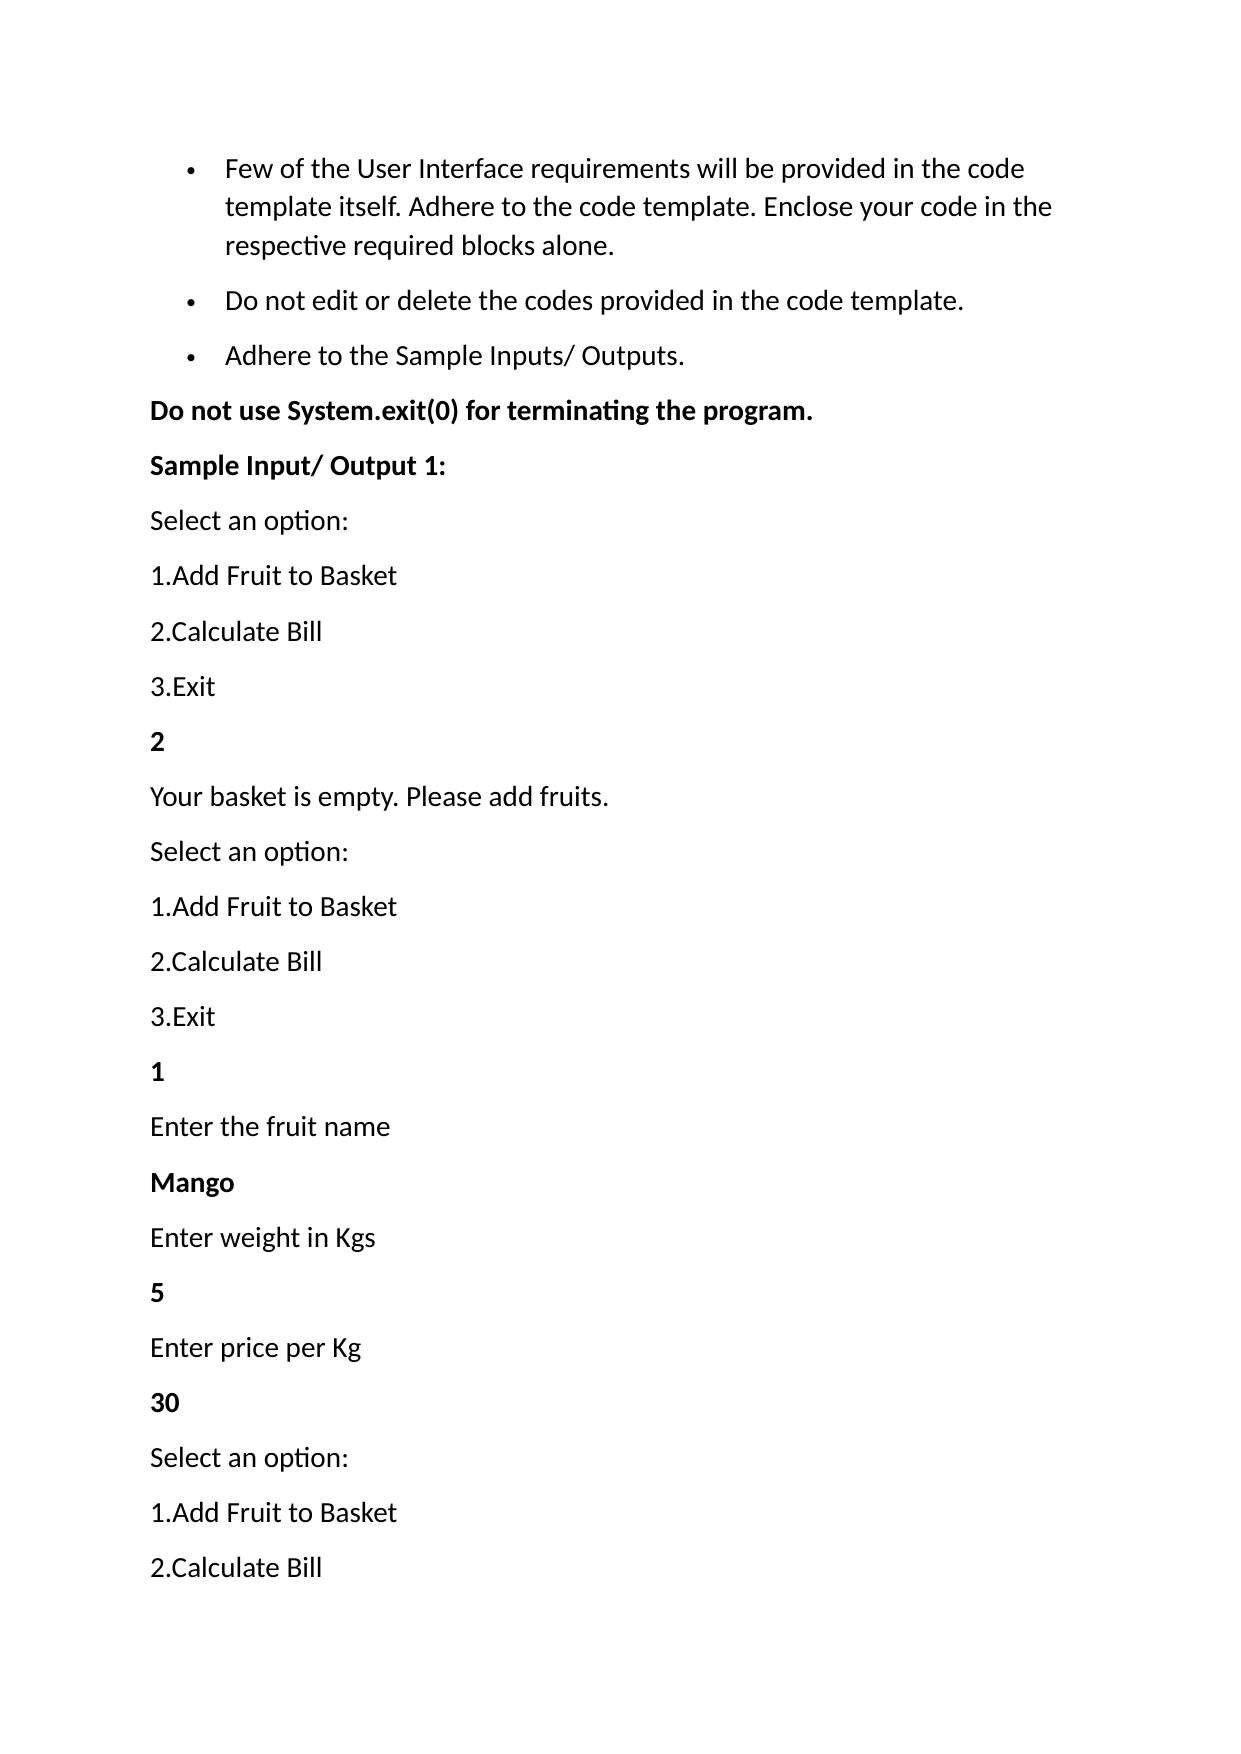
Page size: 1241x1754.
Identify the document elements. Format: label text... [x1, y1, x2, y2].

list Do not edit or delete the codes provided in the code template. [187, 282, 1090, 318]
text 2.Calculate Bill [150, 613, 1090, 648]
text Mango [150, 1164, 1090, 1199]
text Select an option: [150, 833, 1090, 869]
text Select an option: [150, 1439, 1090, 1475]
text 2 [150, 723, 1090, 758]
text 3.Exit [150, 998, 1090, 1034]
text 1.Add Fruit to Basket [150, 888, 1090, 924]
list Few of the User Interface requirements will be provided in the code template itself. Adhere to the code template. Enclose your code in the respective required blocks alone. [187, 150, 1090, 262]
text 2.Calculate Bill [150, 943, 1090, 979]
list Adhere to the Sample Inputs/ Outputs. [187, 337, 1090, 373]
text Enter price per Kg [150, 1329, 1090, 1364]
text Do not use System.exit(0) for terminating the program. [150, 392, 1090, 428]
text 1.Add Fruit to Basket [150, 1494, 1090, 1530]
text Sample Input/ Output 1: [150, 447, 1090, 483]
text 1 [150, 1053, 1090, 1089]
text 2.Calculate Bill [150, 1549, 1090, 1585]
text 30 [150, 1384, 1090, 1420]
text Enter weight in Kgs [150, 1219, 1090, 1254]
text Enter the fruit name [150, 1108, 1090, 1144]
text 1.Add Fruit to Basket [150, 557, 1090, 593]
text Your basket is empty. Please add fruits. [150, 778, 1090, 813]
text 3.Exit [150, 668, 1090, 703]
text 5 [150, 1274, 1090, 1309]
text Select an option: [150, 502, 1090, 538]
